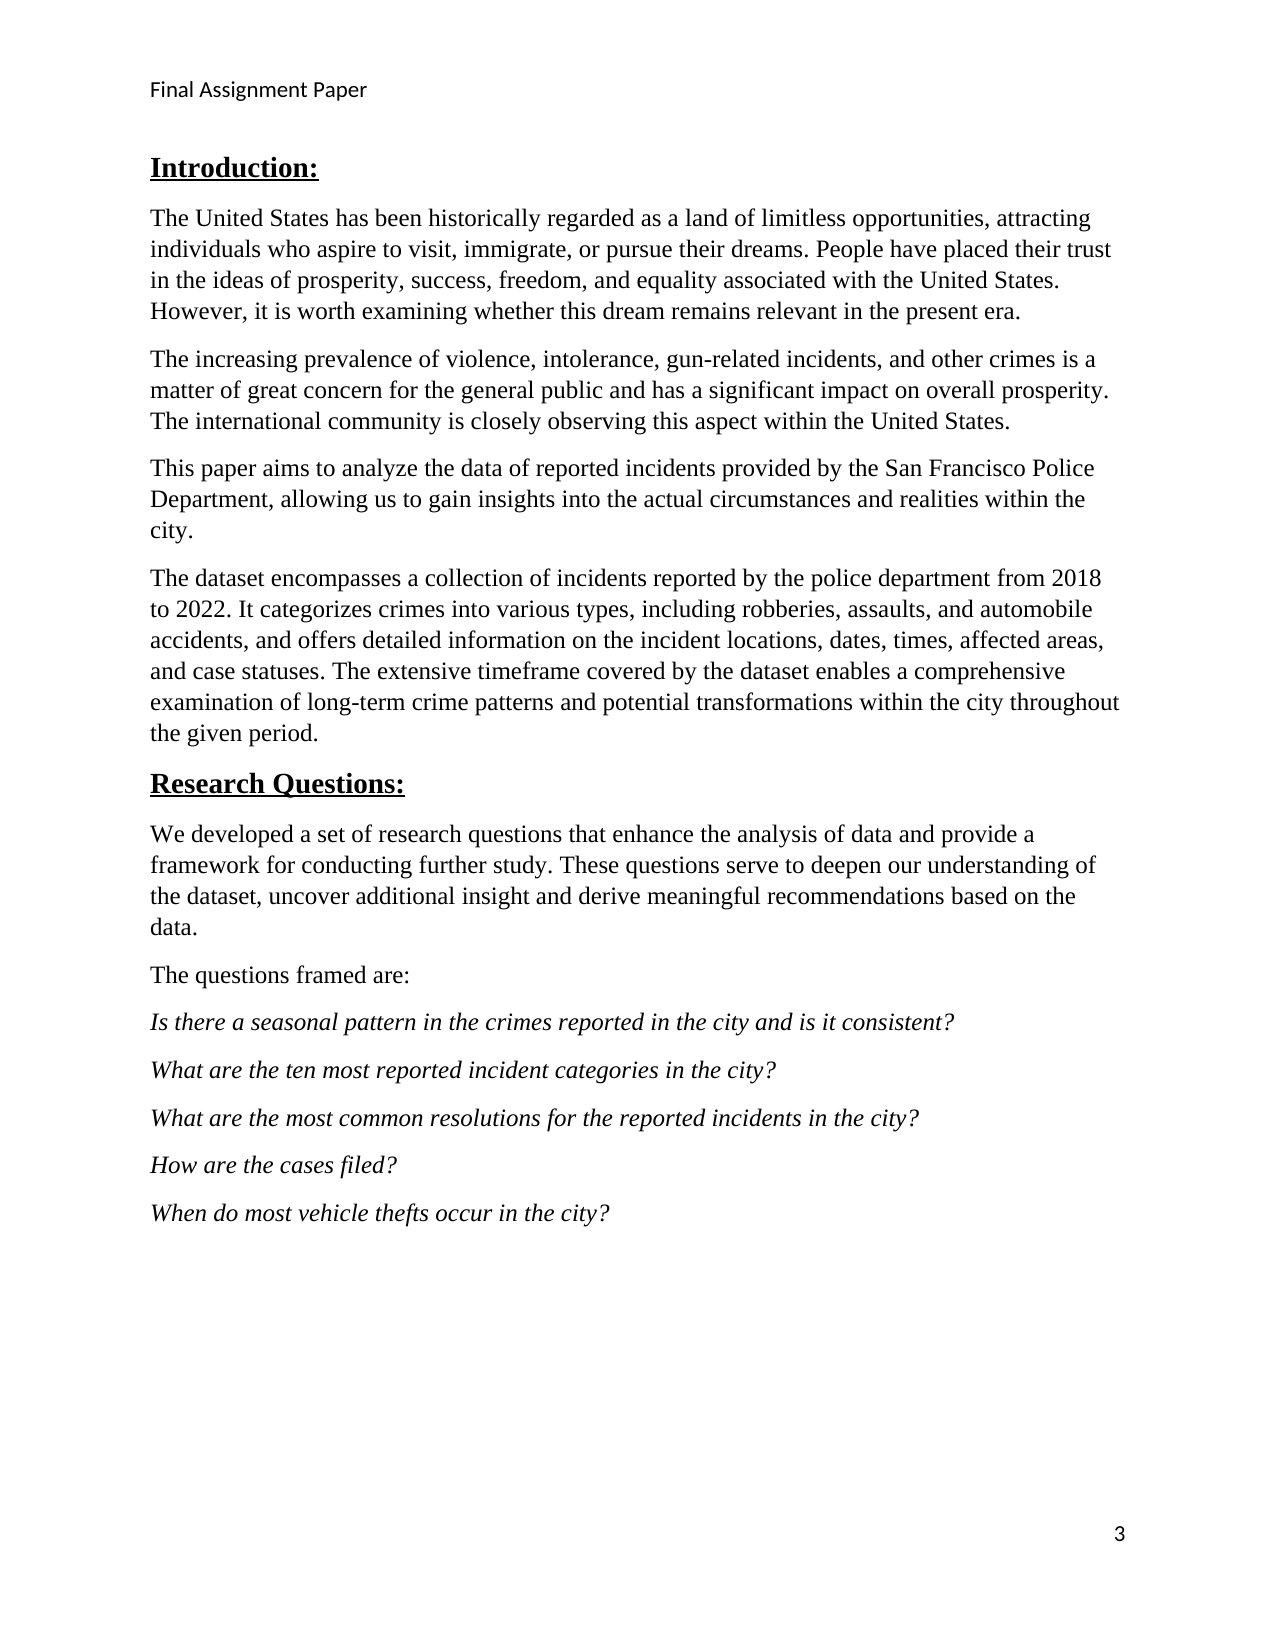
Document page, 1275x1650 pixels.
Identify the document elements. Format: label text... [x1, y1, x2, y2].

text Is there a seasonal pattern in the crimes reported in the city and is it consistent? [150, 1007, 1125, 1036]
text Research Questions: [150, 766, 1125, 800]
text What are the most common resolutions for the reported incidents in the city? [150, 1103, 1125, 1132]
text The United States has been historically regarded as a land of limitless opportunities, attracting individuals who aspire to visit, immigrate, or pursue their dreams. People have placed their trust in the ideas of prosperity, success, freedom, and equality associated with the United States. However, it is worth examining whether this dream remains relevant in the present era. [150, 203, 1125, 325]
text What are the ten most reported incident categories in the city? [150, 1055, 1125, 1084]
text The dataset encompasses a collection of incidents reported by the police department from 2018 to 2022. It categorizes crimes into various types, including robberies, assaults, and automobile accidents, and offers detailed information on the incident locations, dates, times, affected areas, and case statuses. The extensive timeframe covered by the dataset enables a comprehensive examination of long-term crime patterns and potential transformations within the city throughout the given period. [150, 563, 1125, 747]
text The increasing prevalence of violence, intolerance, gun-related incidents, and other crimes is a matter of great concern for the general public and has a significant impact on overall prosperity. The international community is closely observing this aspect within the United States. [150, 344, 1125, 434]
text When do most vehicle thefts occur in the city? [150, 1198, 1125, 1227]
text This paper aims to analyze the data of reported incidents provided by the San Francisco Police Department, allowing us to gain insights into the actual circumstances and realities within the city. [150, 453, 1125, 544]
text How are the cases filed? [150, 1151, 1125, 1179]
text Introduction: [150, 150, 1125, 183]
text The questions framed are: [150, 960, 1125, 988]
text We developed a set of research questions that enhance the analysis of data and provide a framework for conducting further study. These questions serve to deepen our understanding of the dataset, uncover additional insight and derive meaningful recommendations based on the data. [150, 819, 1125, 941]
